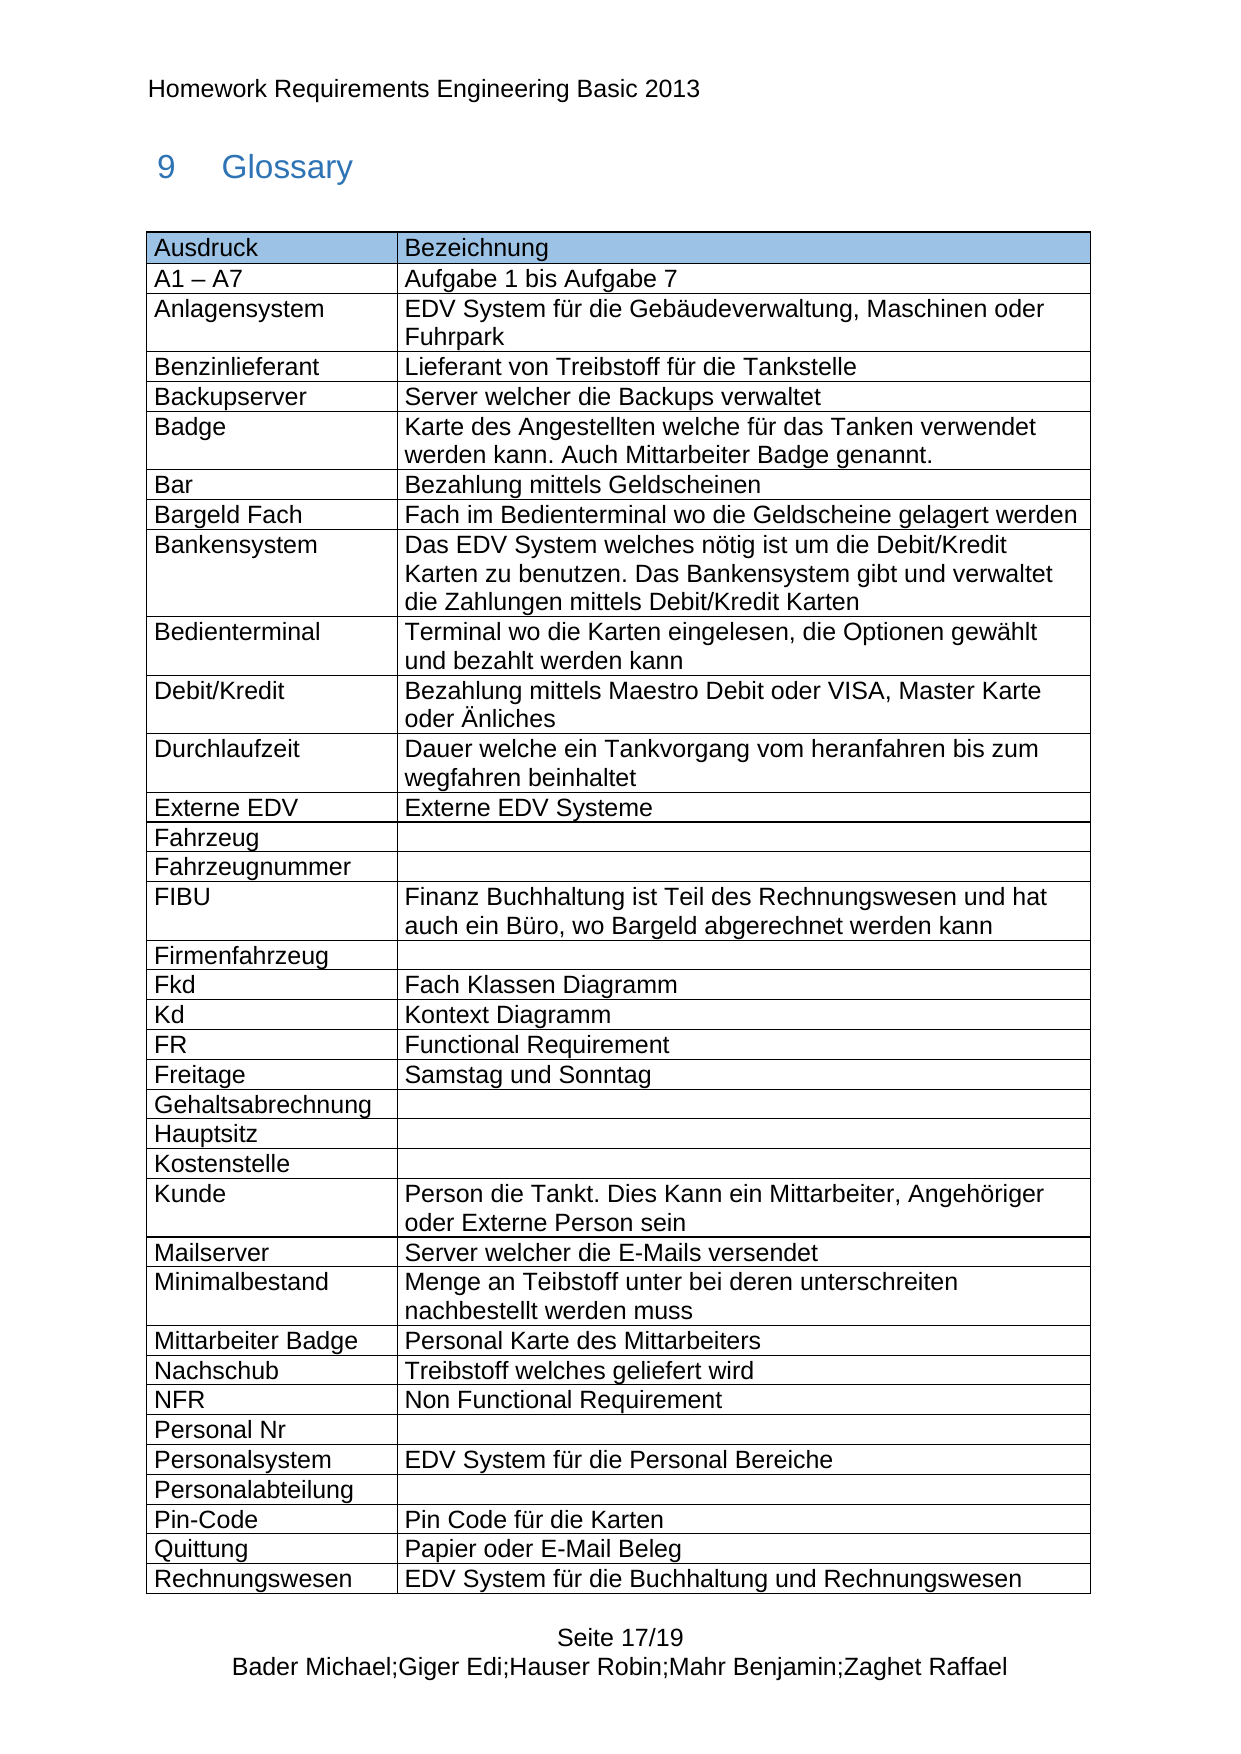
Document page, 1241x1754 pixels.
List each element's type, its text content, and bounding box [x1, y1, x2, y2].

table_cell Nachschub [147, 1356, 397, 1384]
table_cell Aufgabe 1 bis Aufgabe 7 [398, 264, 1090, 292]
table_cell Personalsystem [147, 1445, 397, 1474]
table_cell Pin-Code [147, 1505, 397, 1533]
table_cell Finanz Buchhaltung ist Teil des Rechnungswesen und hat auch ein Büro, wo Bargeld abgerechnet werden kann [398, 882, 1090, 939]
table_cell Personal Karte des Mittarbeiters [398, 1326, 1090, 1354]
table_cell [398, 1149, 1090, 1178]
table_cell Bezahlung mittels Geldscheinen [398, 470, 1090, 499]
table_cell [398, 941, 1090, 969]
table_cell Fahrzeug [147, 823, 397, 851]
table_cell Fkd [147, 970, 397, 999]
table_cell Server welcher die E-Mails versendet [398, 1238, 1090, 1266]
table_cell [398, 1415, 1090, 1444]
table_cell Bar [147, 470, 397, 499]
table_cell Personalabteilung [147, 1475, 397, 1503]
table_cell Debit/Kredit [147, 676, 397, 733]
table_cell Treibstoff welches geliefert wird [398, 1356, 1090, 1384]
table_cell Fahrzeugnummer [147, 852, 397, 881]
table_cell EDV System für die Personal Bereiche [398, 1445, 1090, 1474]
table_cell Hauptsitz [147, 1119, 397, 1148]
table_cell Anlagensystem [147, 294, 397, 351]
table_cell NFR [147, 1385, 397, 1414]
table_cell Bargeld Fach [147, 500, 397, 529]
subtitle Glossary [148, 148, 1093, 186]
table_cell Lieferant von Treibstoff für die Tankstelle [398, 352, 1090, 381]
table_cell Das EDV System welches nötig ist um die Debit/Kredit Karten zu benutzen. Das Bankensystem gibt und verwaltet die Zahlungen mittels Debit/Kredit Karten [398, 530, 1090, 616]
table_cell Firmenfahrzeug [147, 941, 397, 969]
table_cell EDV System für die Gebäudeverwaltung, Maschinen oder Fuhrpark [398, 294, 1090, 351]
table_cell Externe EDV Systeme [398, 793, 1090, 821]
table_cell [398, 823, 1090, 851]
table_cell Dauer welche ein Tankvorgang vom heranfahren bis zum wegfahren beinhaltet [398, 734, 1090, 792]
table_cell [398, 1475, 1090, 1503]
table_cell Kostenstelle [147, 1149, 397, 1178]
table_cell Minimalbestand [147, 1267, 397, 1325]
table_cell Fach Klassen Diagramm [398, 970, 1090, 999]
table_cell Externe EDV [147, 793, 397, 821]
table_cell Quittung [147, 1534, 397, 1563]
table_cell Bankensystem [147, 530, 397, 616]
table_header Ausdruck [147, 233, 397, 263]
table_header Bezeichnung [398, 233, 1090, 263]
table_cell A1 – A7 [147, 264, 397, 292]
table_cell Functional Requirement [398, 1030, 1090, 1059]
table_cell FR [147, 1030, 397, 1059]
table_cell Person die Tankt. Dies Kann ein Mittarbeiter, Angehöriger oder Externe Person sein [398, 1179, 1090, 1236]
table_cell Papier oder E-Mail Beleg [398, 1534, 1090, 1563]
table_cell Freitage [147, 1060, 397, 1088]
table_cell Mittarbeiter Badge [147, 1326, 397, 1354]
table_cell EDV System für die Buchhaltung und Rechnungswesen [398, 1564, 1090, 1593]
table_cell Benzinlieferant [147, 352, 397, 381]
table_cell Terminal wo die Karten eingelesen, die Optionen gewählt und bezahlt werden kann [398, 617, 1090, 674]
table_cell Durchlaufzeit [147, 734, 397, 792]
table_cell Gehaltsabrechnung [147, 1090, 397, 1118]
table_cell Non Functional Requirement [398, 1385, 1090, 1414]
table_cell Fach im Bedienterminal wo die Geldscheine gelagert werden [398, 500, 1090, 529]
table_cell FIBU [147, 882, 397, 939]
table_cell Bedienterminal [147, 617, 397, 674]
table_cell Personal Nr [147, 1415, 397, 1444]
table_cell Karte des Angestellten welche für das Tanken verwendet werden kann. Auch Mittarbeiter Badge genannt. [398, 412, 1090, 469]
table_cell Mailserver [147, 1238, 397, 1266]
table_cell Pin Code für die Karten [398, 1505, 1090, 1533]
table_cell Backupserver [147, 382, 397, 411]
table_cell Kd [147, 1000, 397, 1029]
table_cell Samstag und Sonntag [398, 1060, 1090, 1088]
table_cell Kontext Diagramm [398, 1000, 1090, 1029]
table_cell Rechnungswesen [147, 1564, 397, 1593]
table_cell [398, 852, 1090, 881]
table_cell Badge [147, 412, 397, 469]
table_cell [398, 1119, 1090, 1148]
table_cell Bezahlung mittels Maestro Debit oder VISA, Master Karte oder Änliches [398, 676, 1090, 733]
table_cell Kunde [147, 1179, 397, 1236]
table_cell Menge an Teibstoff unter bei deren unterschreiten nachbestellt werden muss [398, 1267, 1090, 1325]
table_cell Server welcher die Backups verwaltet [398, 382, 1090, 411]
table_cell [398, 1090, 1090, 1118]
